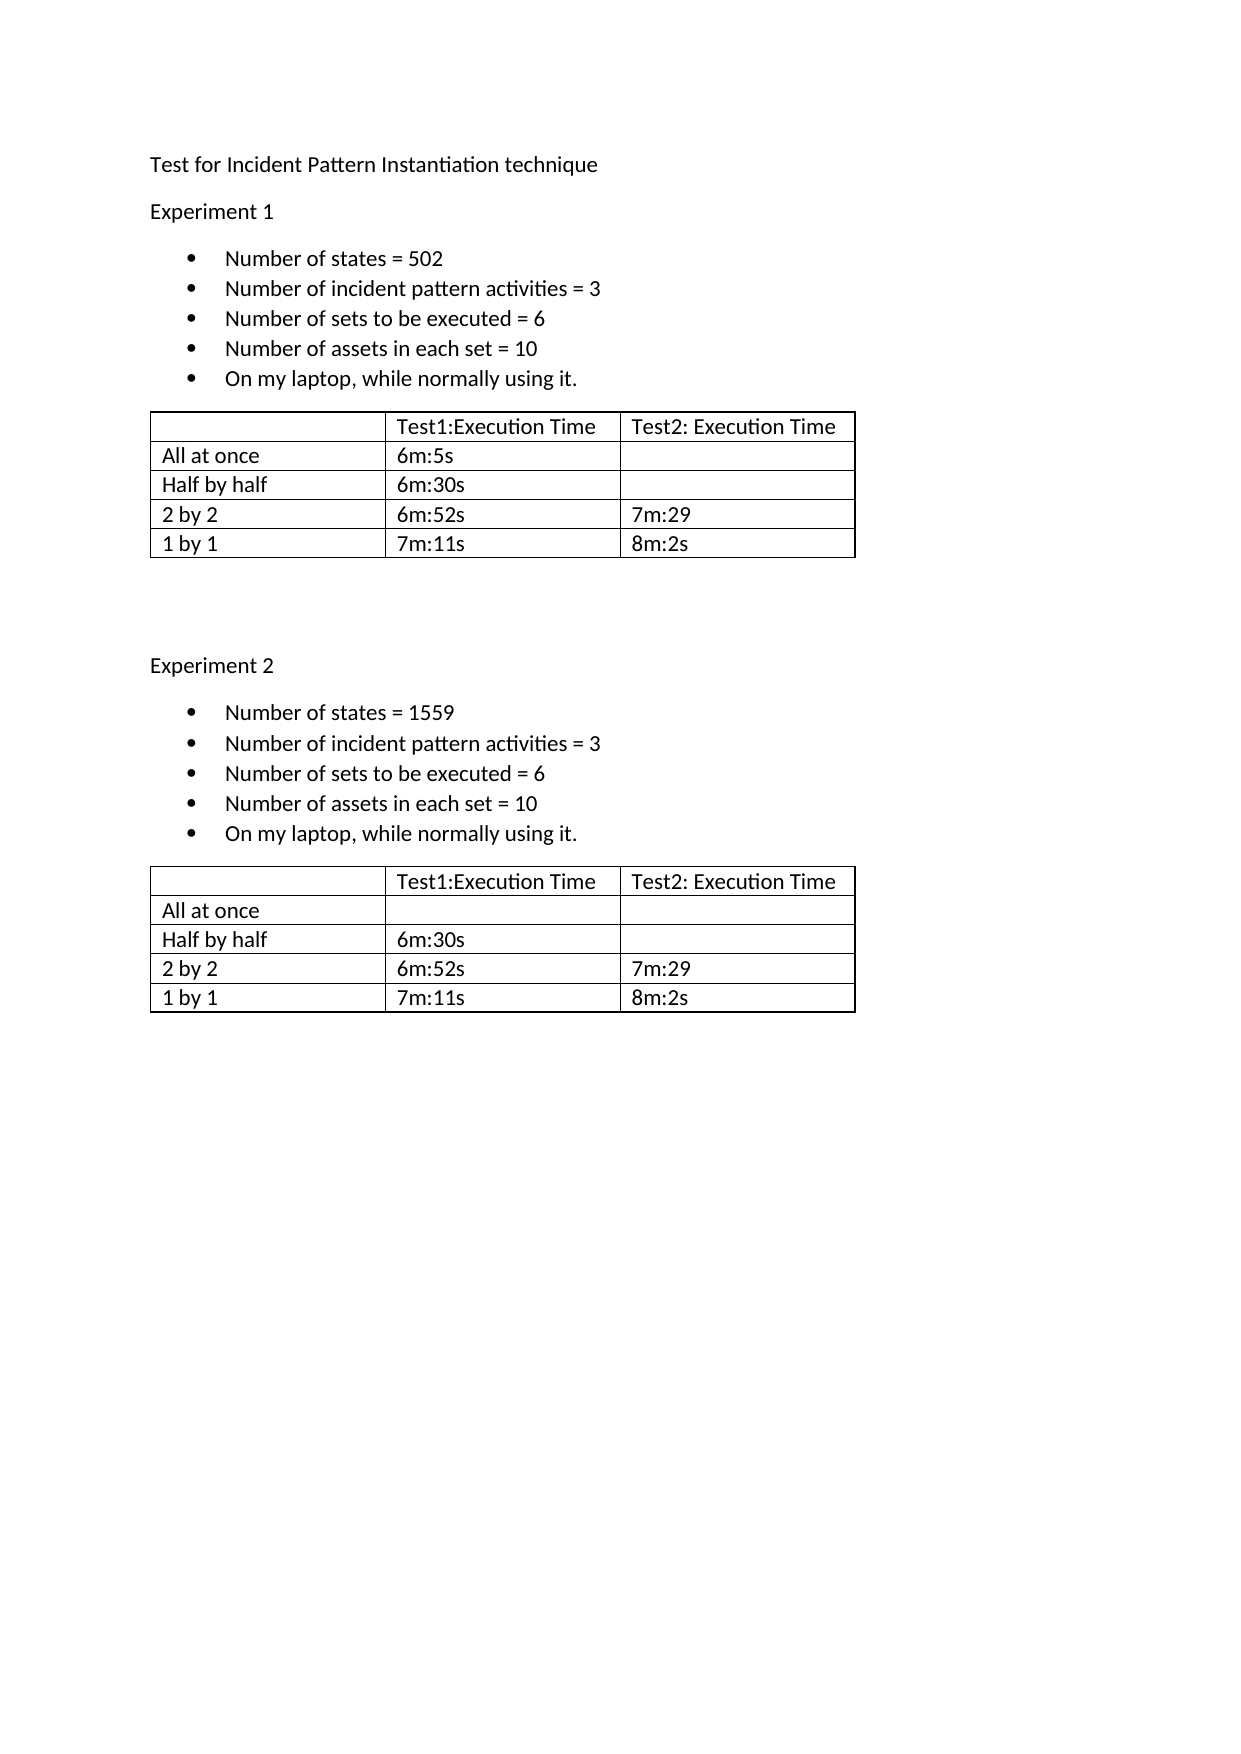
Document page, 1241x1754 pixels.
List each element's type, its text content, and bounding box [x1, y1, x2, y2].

table_cell All at once [151, 896, 385, 924]
table_cell 6m:30s [386, 925, 620, 953]
table_cell All at once [151, 442, 385, 469]
table_cell Half by half [151, 471, 385, 499]
table_cell 1 by 1 [151, 529, 385, 557]
table_cell 2 by 2 [151, 954, 385, 982]
list On my laptop, while normally using it. [187, 819, 1090, 847]
table_cell 6m:5s [386, 442, 620, 469]
table_cell 7m:29 [621, 500, 854, 528]
table_cell 6m:52s [386, 500, 620, 528]
list Number of incident pattern activities = 3 [187, 729, 1090, 757]
list Number of assets in each set = 10 [187, 334, 1090, 362]
table_cell 7m:29 [621, 954, 854, 982]
table_cell [621, 442, 854, 469]
table_cell 6m:30s [386, 471, 620, 499]
list Number of states = 502 [187, 244, 1090, 272]
table_header Test1:Execution Time [386, 413, 620, 441]
table_cell 7m:11s [386, 984, 620, 1011]
text Experiment 2 [150, 652, 1090, 679]
list On my laptop, while normally using it. [187, 364, 1090, 393]
table_header Test2: Execution Time [621, 413, 854, 441]
table_cell [621, 925, 854, 953]
table_header Test1:Execution Time [386, 867, 620, 895]
table_header [151, 413, 385, 441]
table_cell [386, 896, 620, 924]
list Number of assets in each set = 10 [187, 789, 1090, 817]
text Test for Incident Pattern Instantiation technique [150, 150, 1090, 178]
table_cell 8m:2s [621, 984, 854, 1011]
table_cell 8m:2s [621, 529, 854, 557]
table_header Test2: Execution Time [621, 867, 854, 895]
table_header [151, 867, 385, 895]
list Number of sets to be executed = 6 [187, 759, 1090, 787]
table_cell Half by half [151, 925, 385, 953]
table_cell [621, 896, 854, 924]
table_cell 2 by 2 [151, 500, 385, 528]
table_cell 7m:11s [386, 529, 620, 557]
text Experiment 1 [150, 197, 1090, 225]
table_cell [621, 471, 854, 499]
list Number of sets to be executed = 6 [187, 304, 1090, 332]
table_cell 1 by 1 [151, 984, 385, 1011]
list Number of incident pattern activities = 3 [187, 274, 1090, 302]
list Number of states = 1559 [187, 698, 1090, 726]
table_cell 6m:52s [386, 954, 620, 982]
